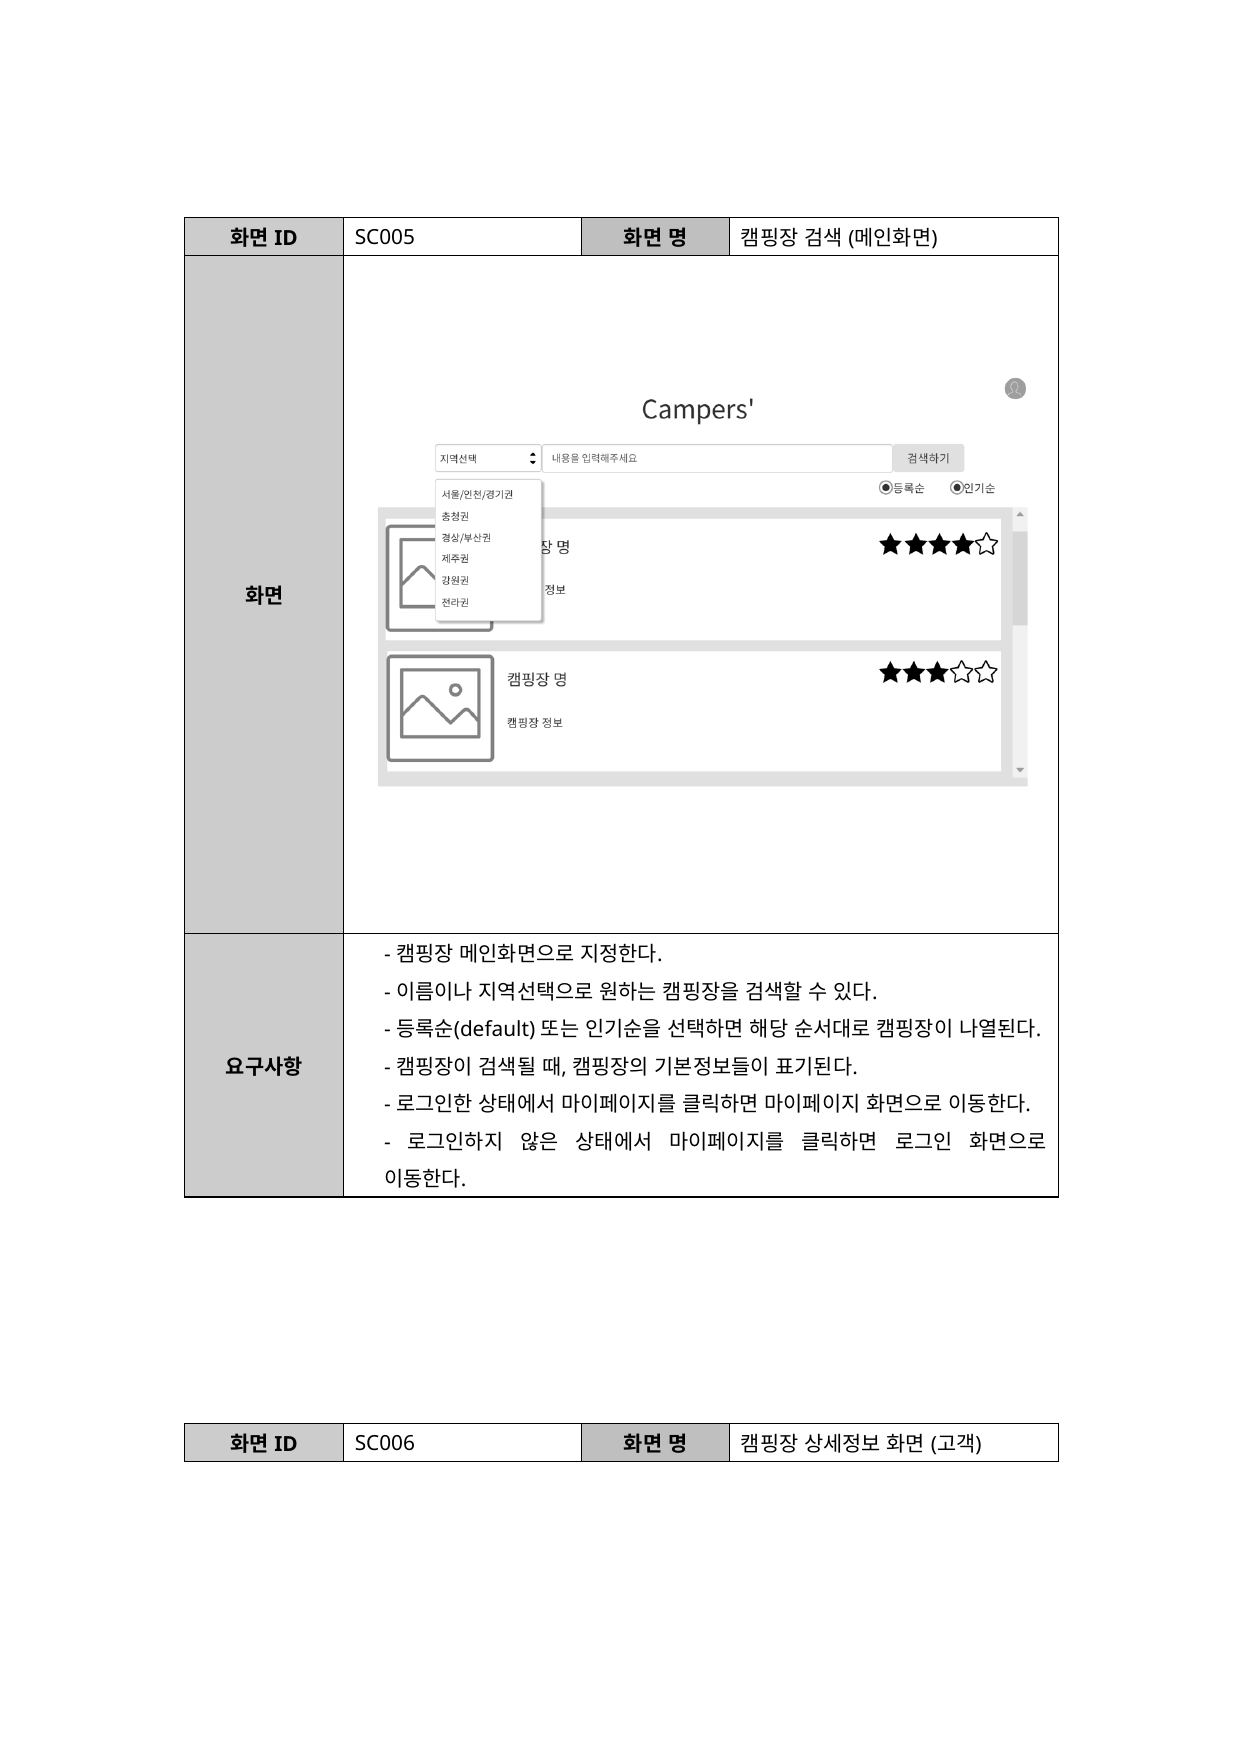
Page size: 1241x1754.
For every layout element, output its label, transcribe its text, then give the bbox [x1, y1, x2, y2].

table_header 화면 ID [185, 1424, 343, 1461]
table_header 캠핑장 상세정보 화면 (고객) [730, 1424, 1058, 1461]
table_cell 화면 [185, 256, 343, 933]
table_cell - 캠핑장 메인화면으로 지정한다. - 이름이나 지역선택으로 원하는 캠핑장을 검색할 수 있다. - 등록순(default) 또는 인기순을 선택하면 해당 순서대로 캠핑장이 나열된다. - 캠핑장이 검색될 때, 캠핑장의 기본정보들이 표기된다. - 로그인한 상태에서 마이페이지를 클릭하면 마이페이지 화면으로 이동한다. - 로그인하지 않은 상태에서 마이페이지를 클릭하면 로그인 화면으로 이동한다. [344, 934, 1058, 1196]
table_header SC005 [344, 218, 581, 255]
table_header 화면 명 [582, 218, 729, 255]
table_header 화면 명 [582, 1424, 729, 1461]
table_header 캠핑장 검색 (메인화면) [730, 218, 1058, 255]
table_header SC006 [344, 1424, 581, 1461]
table_cell 요구사항 [185, 934, 343, 1196]
table_cell [344, 256, 1058, 933]
table_header 화면 ID [185, 218, 343, 255]
picture [354, 369, 1051, 796]
